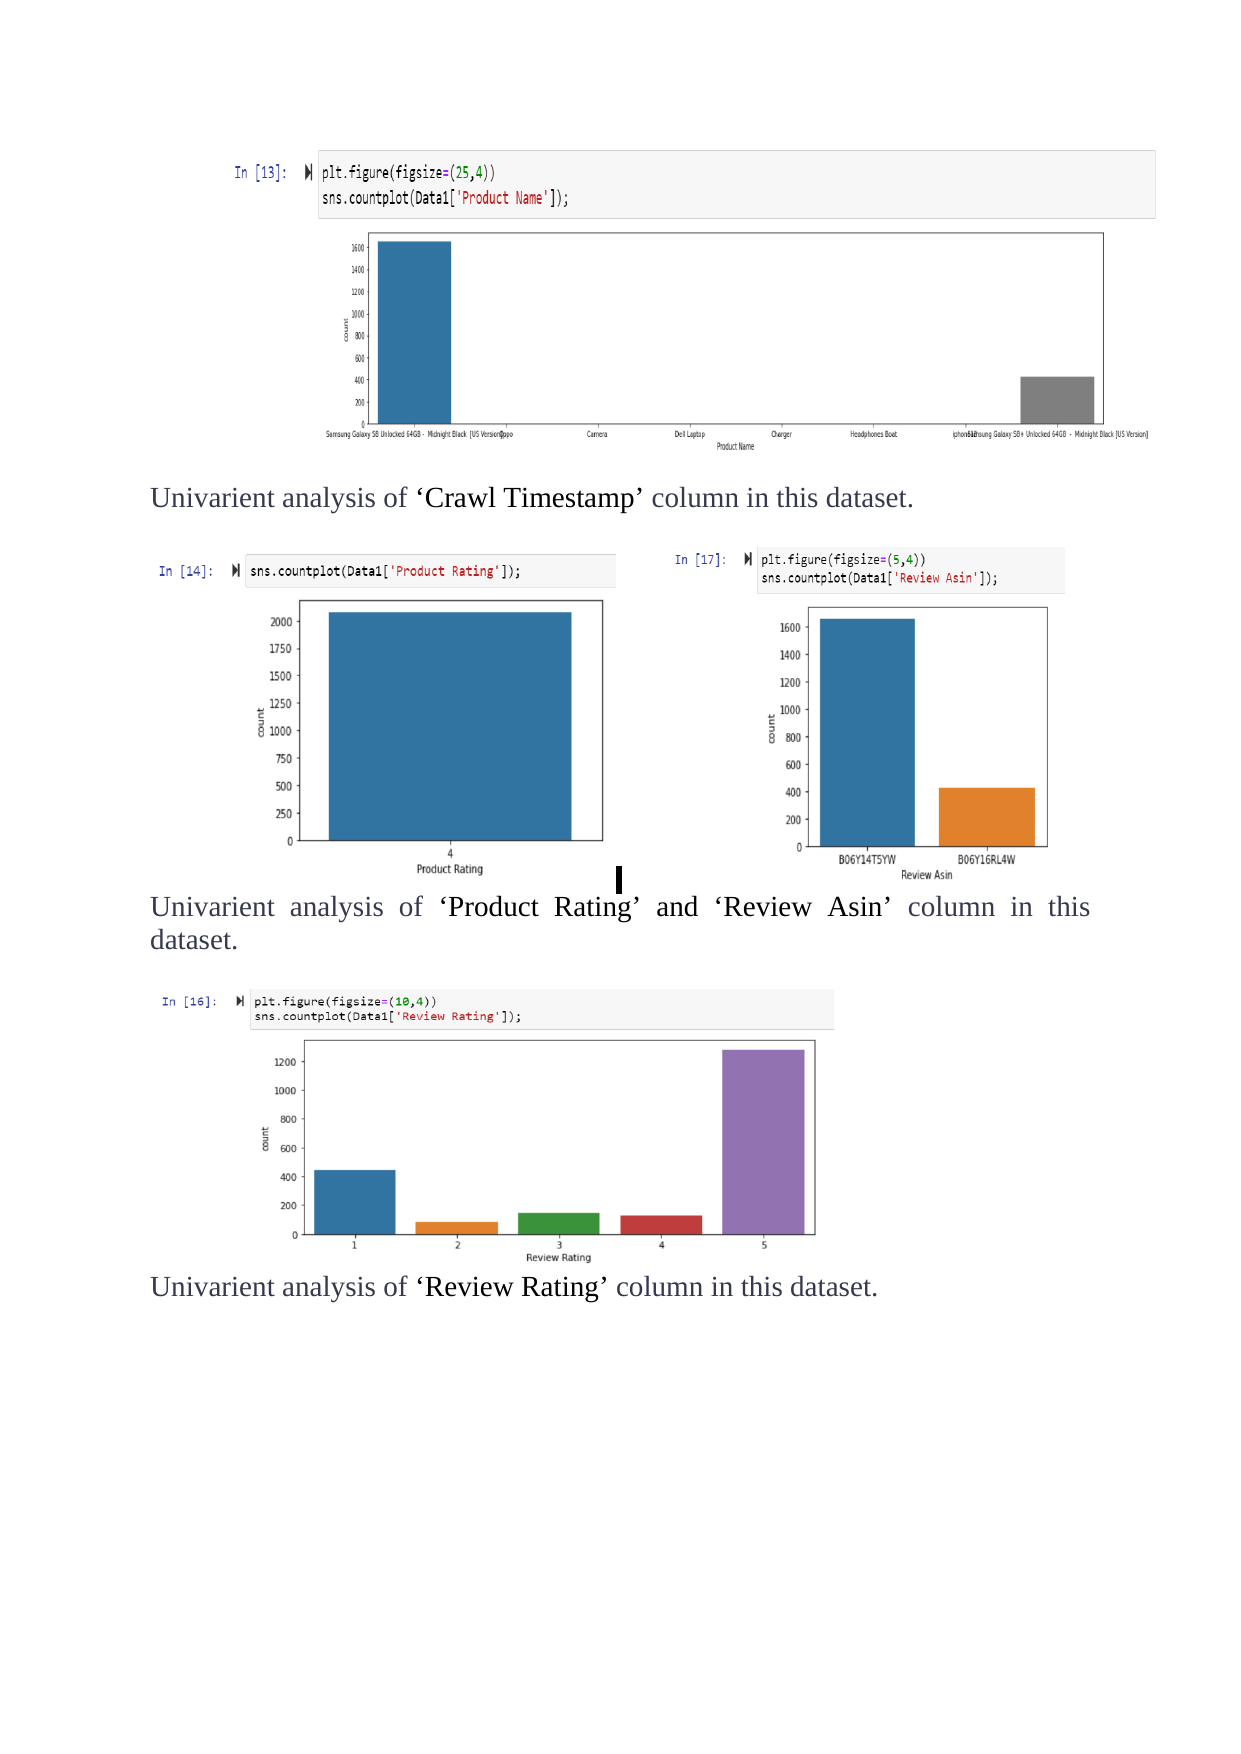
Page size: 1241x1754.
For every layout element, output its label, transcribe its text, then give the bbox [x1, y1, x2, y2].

text Univarient analysis of ‘Review Rating’ column in this dataset. [150, 1269, 1090, 1302]
picture [225, 150, 1166, 462]
picture [666, 547, 1065, 889]
picture [150, 989, 835, 1269]
text Univarient analysis of ‘Crawl Timestamp’ column in this dataset. [150, 480, 1090, 514]
picture [150, 554, 617, 889]
text Univarient analysis of ‘Product Rating’ and ‘Review Asin’ column in this dataset. [150, 889, 1090, 956]
